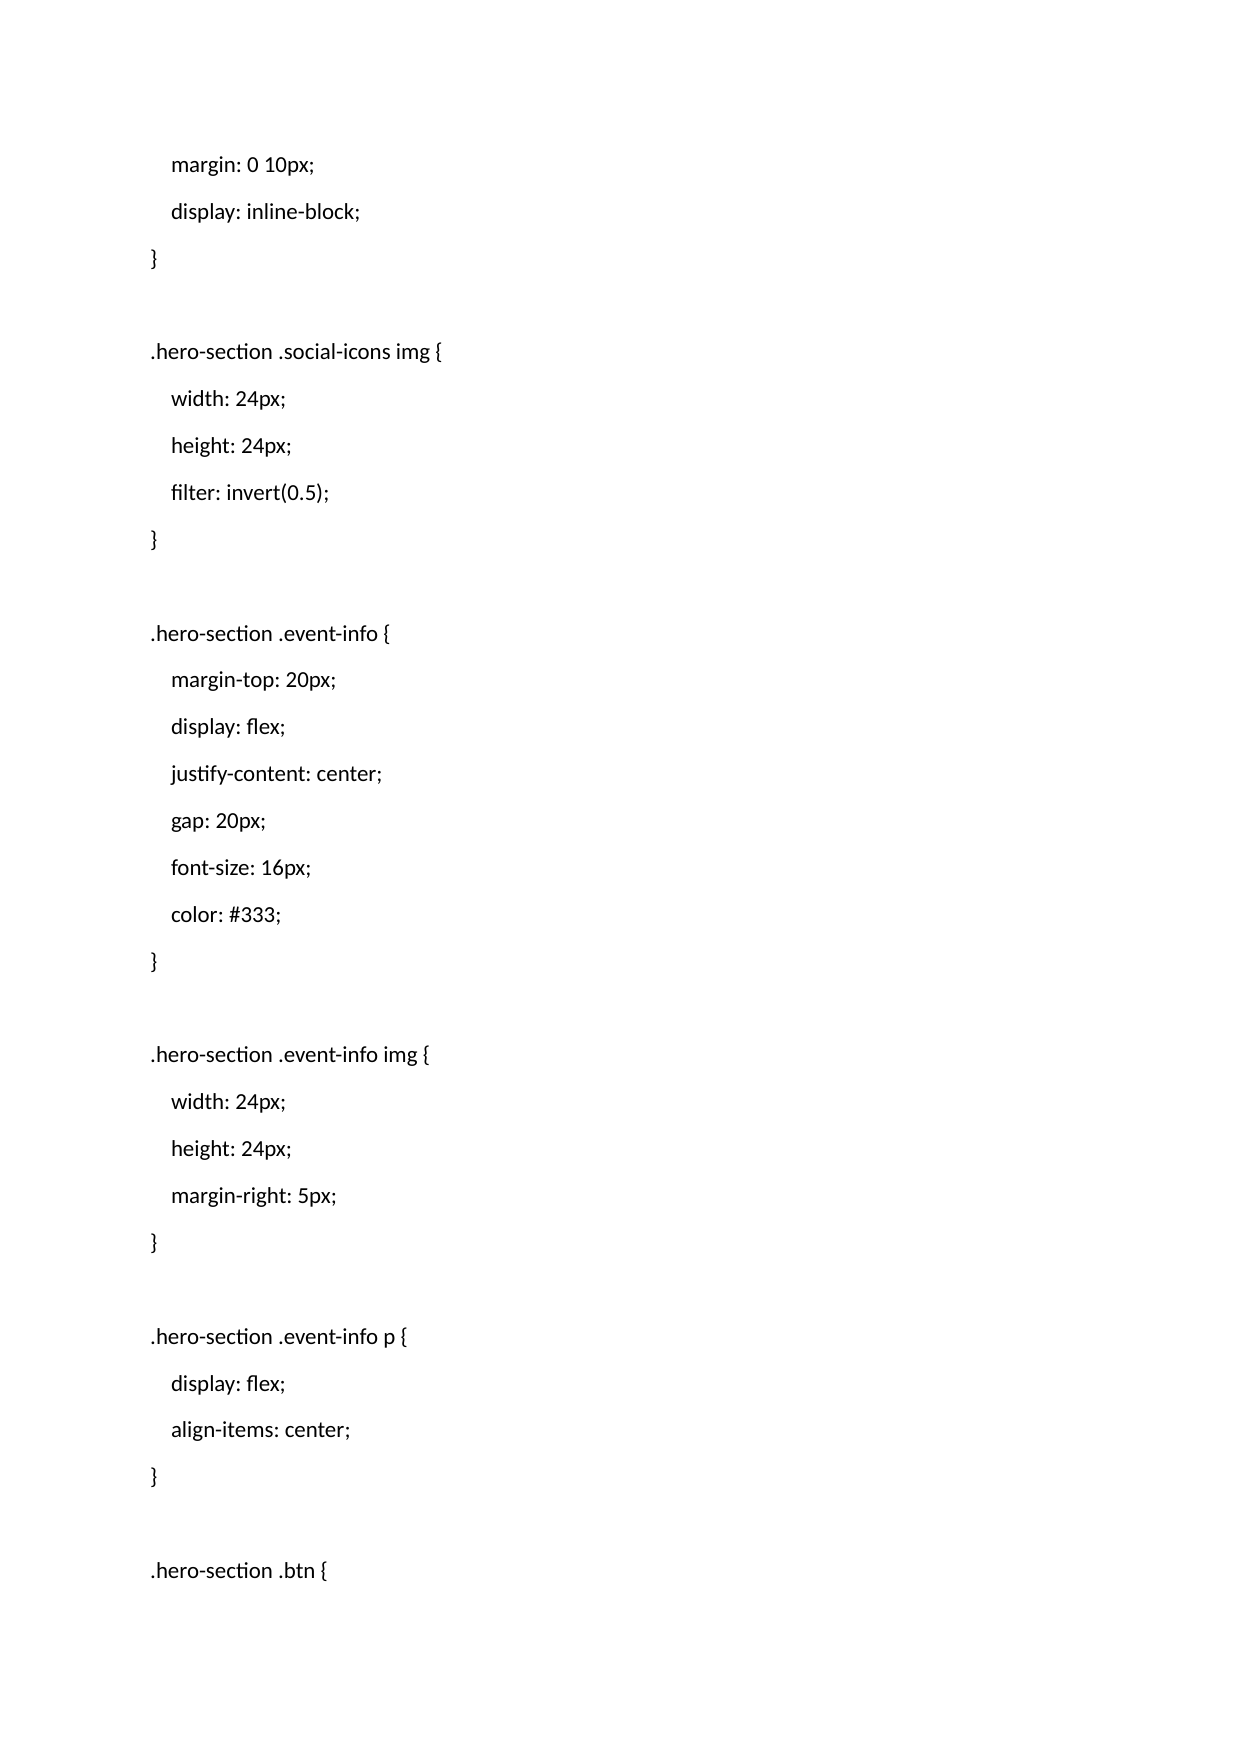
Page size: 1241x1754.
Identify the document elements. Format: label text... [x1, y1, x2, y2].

text align-items: center; [150, 1416, 1090, 1444]
text .hero-section .social-icons img { [150, 337, 1090, 366]
text .hero-section .event-info img { [150, 1041, 1090, 1069]
text margin: 0 10px; [150, 150, 1090, 178]
text .hero-section .event-info p { [150, 1322, 1090, 1350]
text } [150, 1228, 1090, 1256]
text } [150, 1462, 1090, 1491]
text height: 24px; [150, 431, 1090, 459]
text } [150, 947, 1090, 975]
text justify-content: center; [150, 759, 1090, 787]
text display: flex; [150, 712, 1090, 741]
text filter: invert(0.5); [150, 478, 1090, 506]
text font-size: 16px; [150, 853, 1090, 881]
text color: #333; [150, 900, 1090, 928]
text width: 24px; [150, 1087, 1090, 1116]
text display: flex; [150, 1369, 1090, 1397]
text .hero-section .event-info { [150, 619, 1090, 647]
text display: inline-block; [150, 197, 1090, 225]
text .hero-section .btn { [150, 1556, 1090, 1584]
text gap: 20px; [150, 806, 1090, 834]
text } [150, 244, 1090, 272]
text } [150, 525, 1090, 553]
text margin-top: 20px; [150, 666, 1090, 694]
text width: 24px; [150, 384, 1090, 412]
text height: 24px; [150, 1134, 1090, 1162]
text margin-right: 5px; [150, 1181, 1090, 1209]
